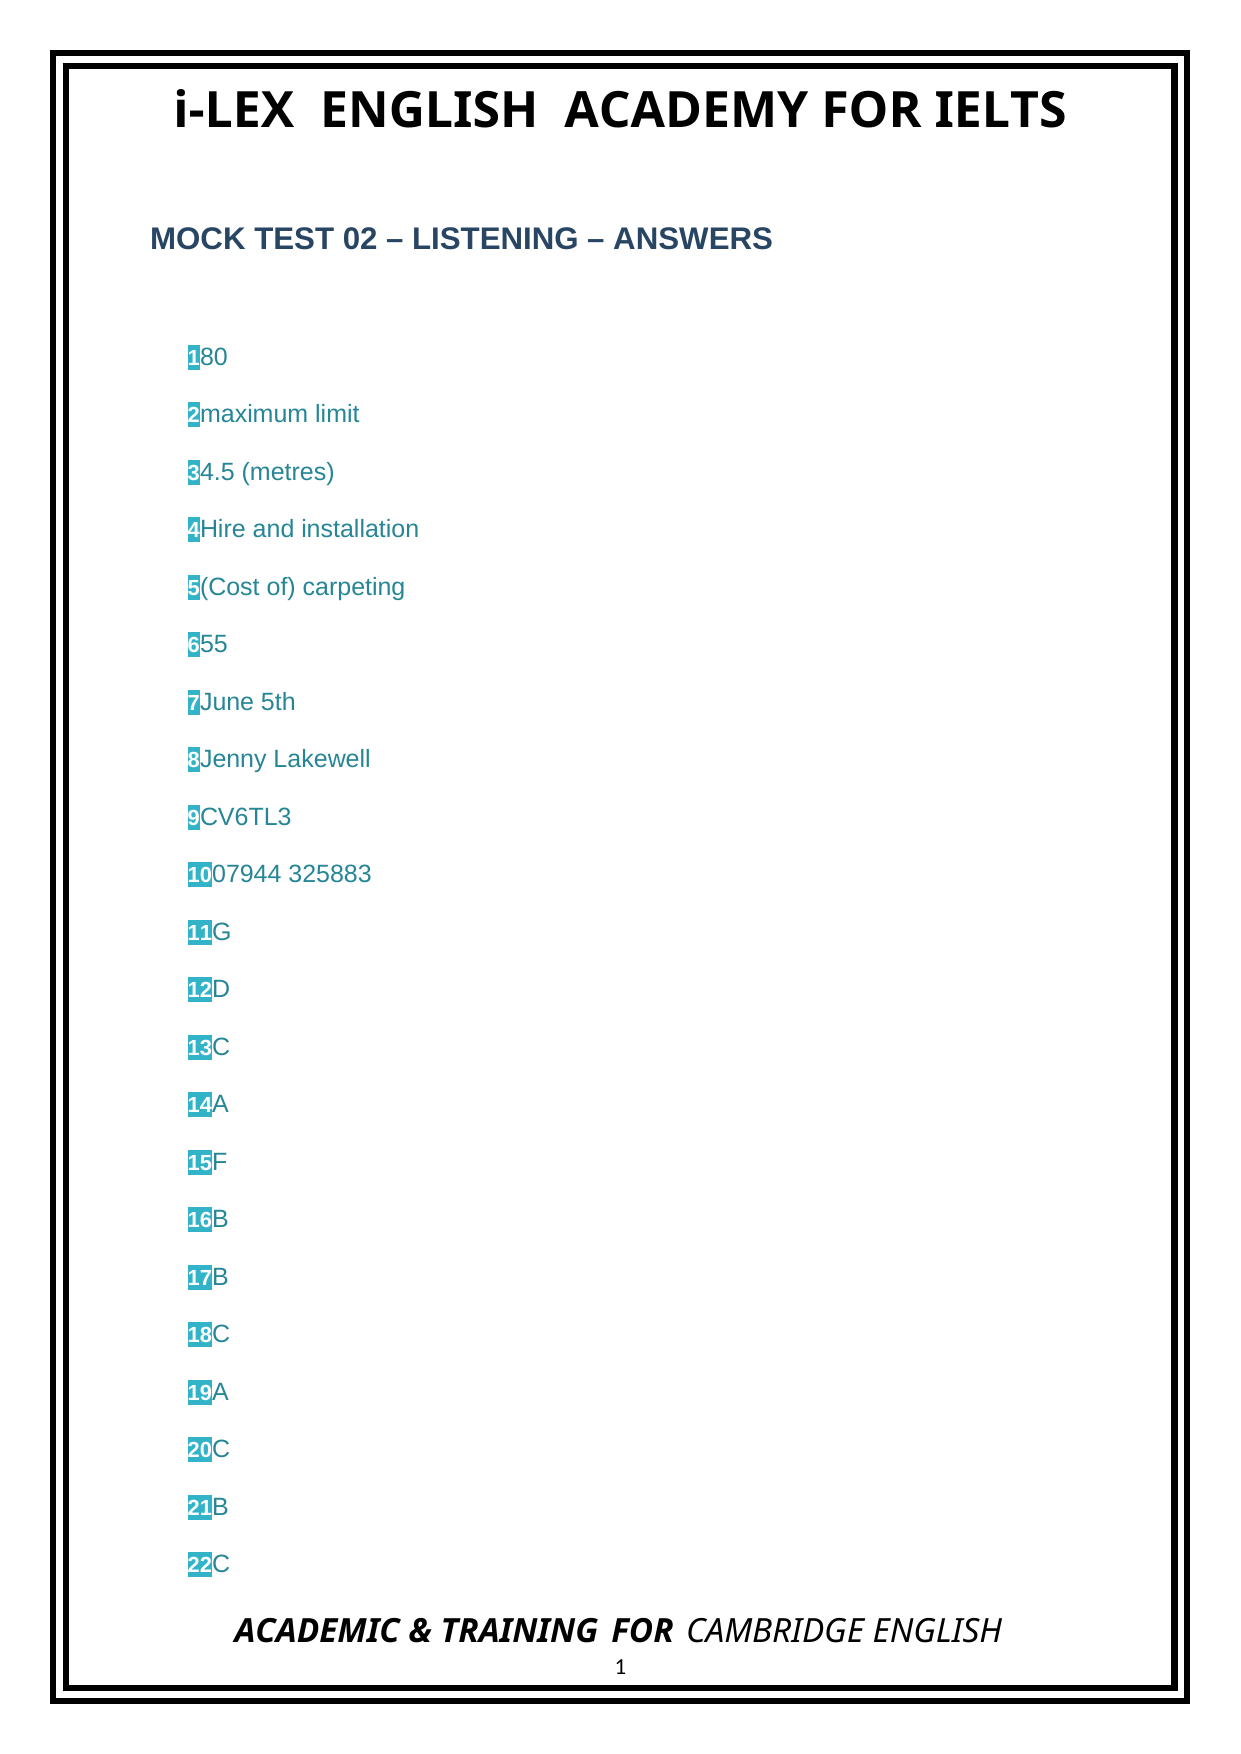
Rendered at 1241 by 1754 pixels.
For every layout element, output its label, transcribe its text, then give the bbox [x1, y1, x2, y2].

text 21B [187, 1492, 1090, 1521]
text 655 [187, 629, 1090, 658]
text 13C [187, 1032, 1090, 1061]
text 14A [187, 1089, 1090, 1118]
text 34.5 (metres) [187, 457, 1090, 486]
text 7June 5th [187, 687, 1090, 716]
text 12D [187, 974, 1090, 1003]
text 11G [187, 917, 1090, 946]
text 5(Cost of) carpeting [187, 572, 1090, 601]
text 15F [187, 1147, 1090, 1176]
text 4Hire and installation [187, 514, 1090, 543]
text 19A [187, 1377, 1090, 1406]
text 2maximum limit [187, 399, 1090, 428]
text 17B [187, 1262, 1090, 1291]
text MOCK TEST 02 – LISTENING – ANSWERS [150, 170, 1090, 256]
text 18C [187, 1319, 1090, 1348]
text 20C [187, 1434, 1090, 1463]
text 1007944 325883 [187, 859, 1090, 888]
text 9CV6TL3 [187, 802, 1090, 831]
text 22C [187, 1549, 1090, 1578]
text 16B [187, 1204, 1090, 1233]
text 180 [187, 342, 1090, 371]
text 8Jenny Lakewell [187, 744, 1090, 773]
